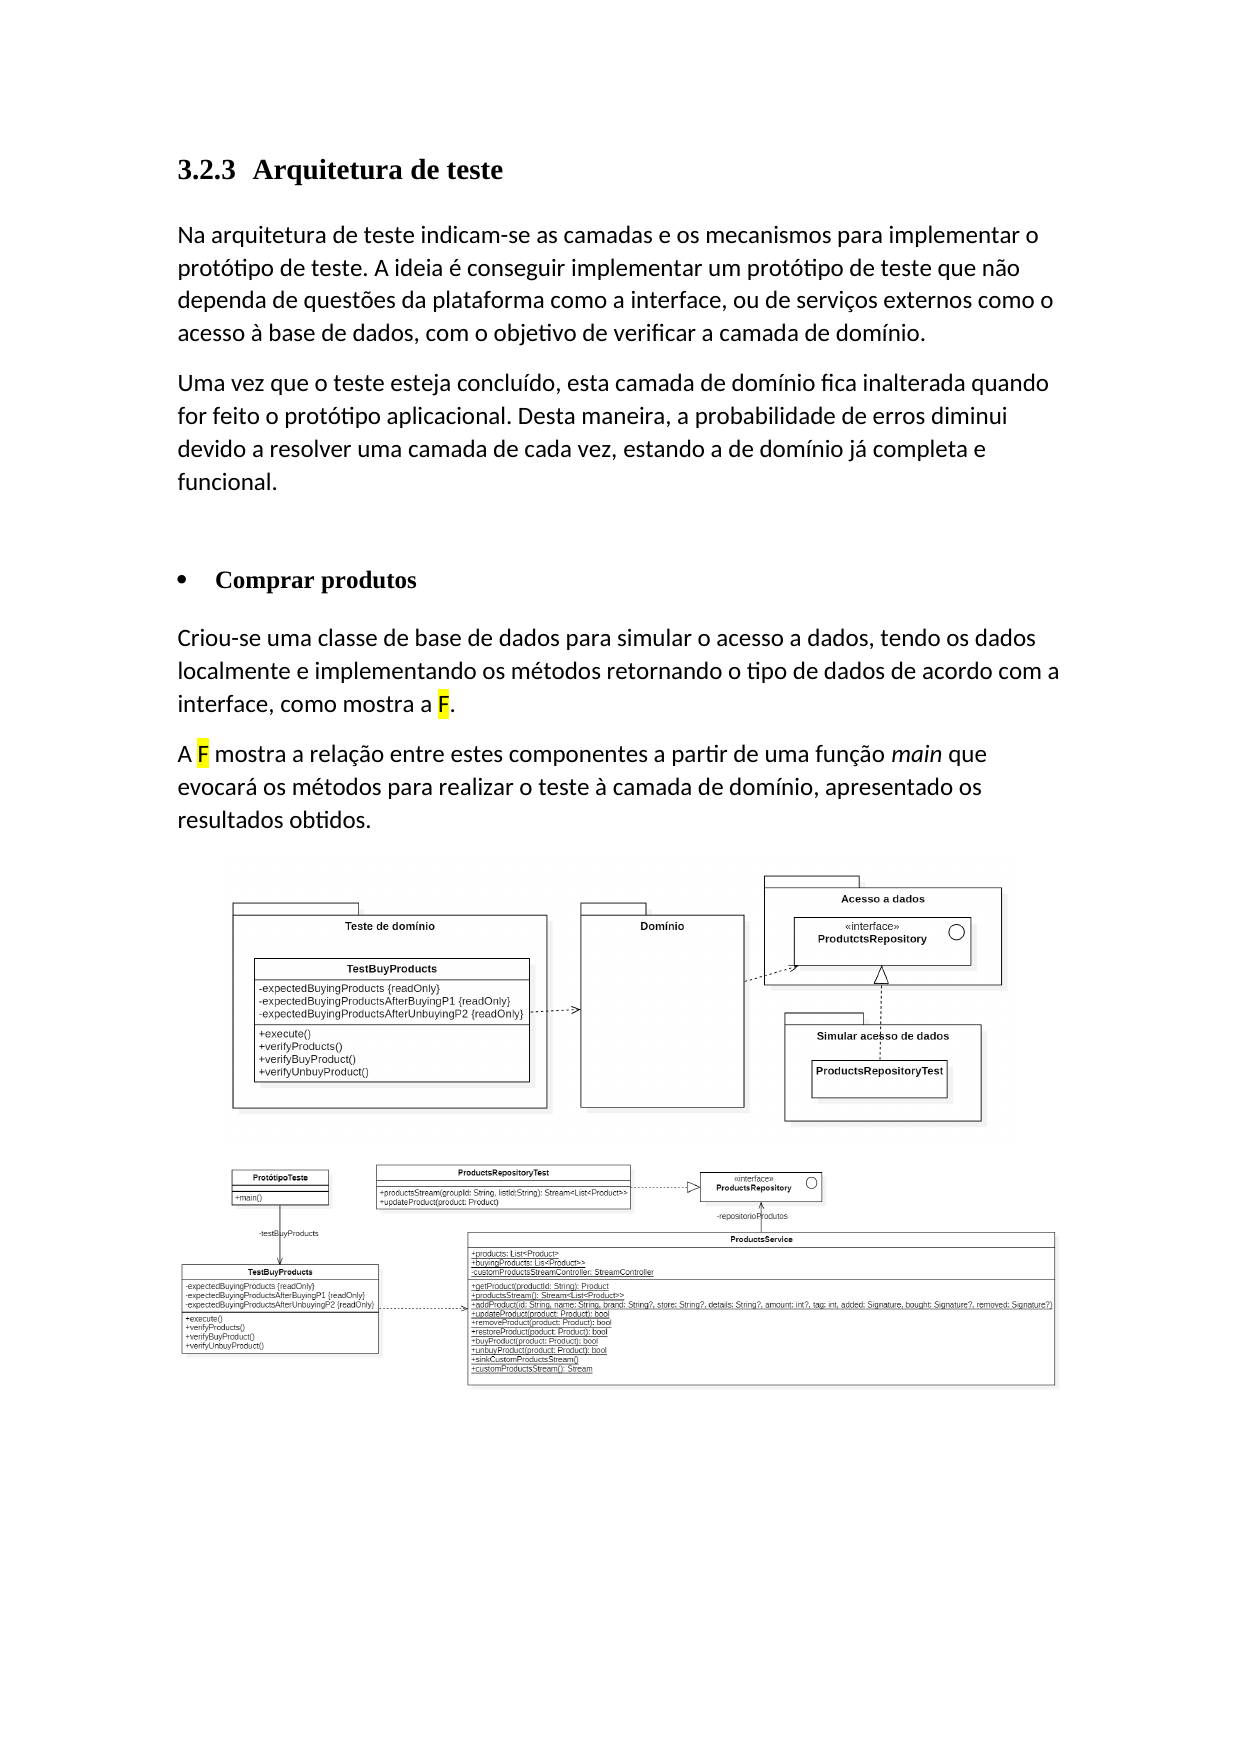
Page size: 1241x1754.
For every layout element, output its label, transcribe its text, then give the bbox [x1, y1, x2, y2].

text Uma vez que o teste esteja concluído, esta camada de domínio fica inalterada quando for feito o protótipo aplicacional. Desta maneira, a probabilidade de erros diminui devido a resolver uma camada de cada vez, estando a de domínio já completa e funcional. [177, 367, 1063, 496]
picture [222, 853, 1019, 1142]
text A F mostra a relação entre estes componentes a partir de uma função main que evocará os métodos para realizar o teste à camada de domínio, apresentado os resultados obtidos. [177, 738, 1063, 834]
picture [177, 1161, 1063, 1395]
text Na arquitetura de teste indicam-se as camadas e os mecanismos para implementar o protótipo de teste. A ideia é conseguir implementar um protótipo de teste que não dependa de questões da plataforma como a interface, ou de serviços externos como o acesso à base de dados, com o objetivo de verificar a camada de domínio. [177, 219, 1063, 348]
subtitle Arquitetura de teste [177, 152, 1063, 185]
text Criou-se uma classe de base de dados para simular o acesso a dados, tendo os dados localmente e implementando os métodos retornando o tipo de dados de acordo com a interface, como mostra a F. [177, 623, 1063, 719]
subtitle Comprar produtos [177, 565, 1063, 594]
